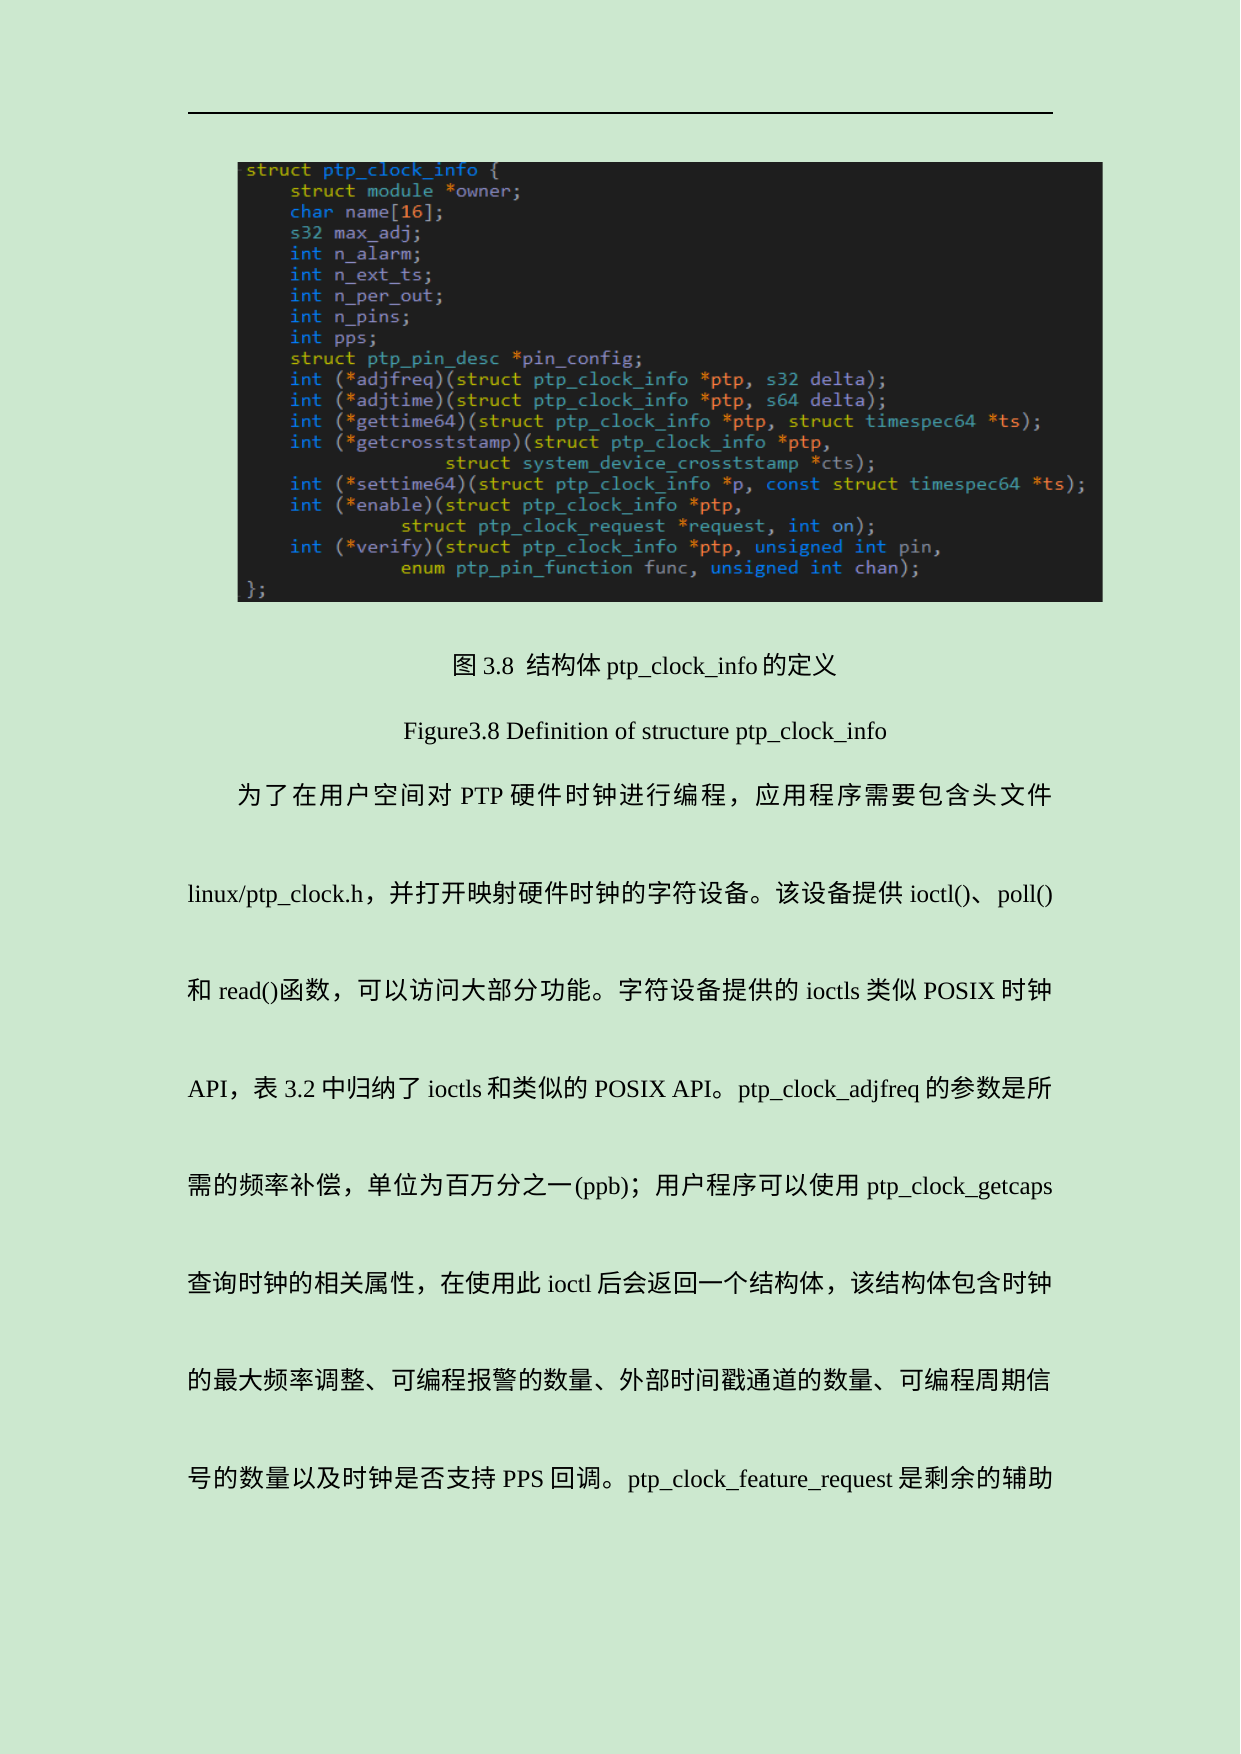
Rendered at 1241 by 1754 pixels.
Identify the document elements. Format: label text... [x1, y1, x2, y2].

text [187, 761, 1053, 1509]
text 图3.8 结构体ptp_clock_info的定义 [187, 631, 1053, 696]
text Figure3.8 Definition of structure ptp_clock_info [187, 714, 1053, 747]
picture [237, 162, 1103, 602]
